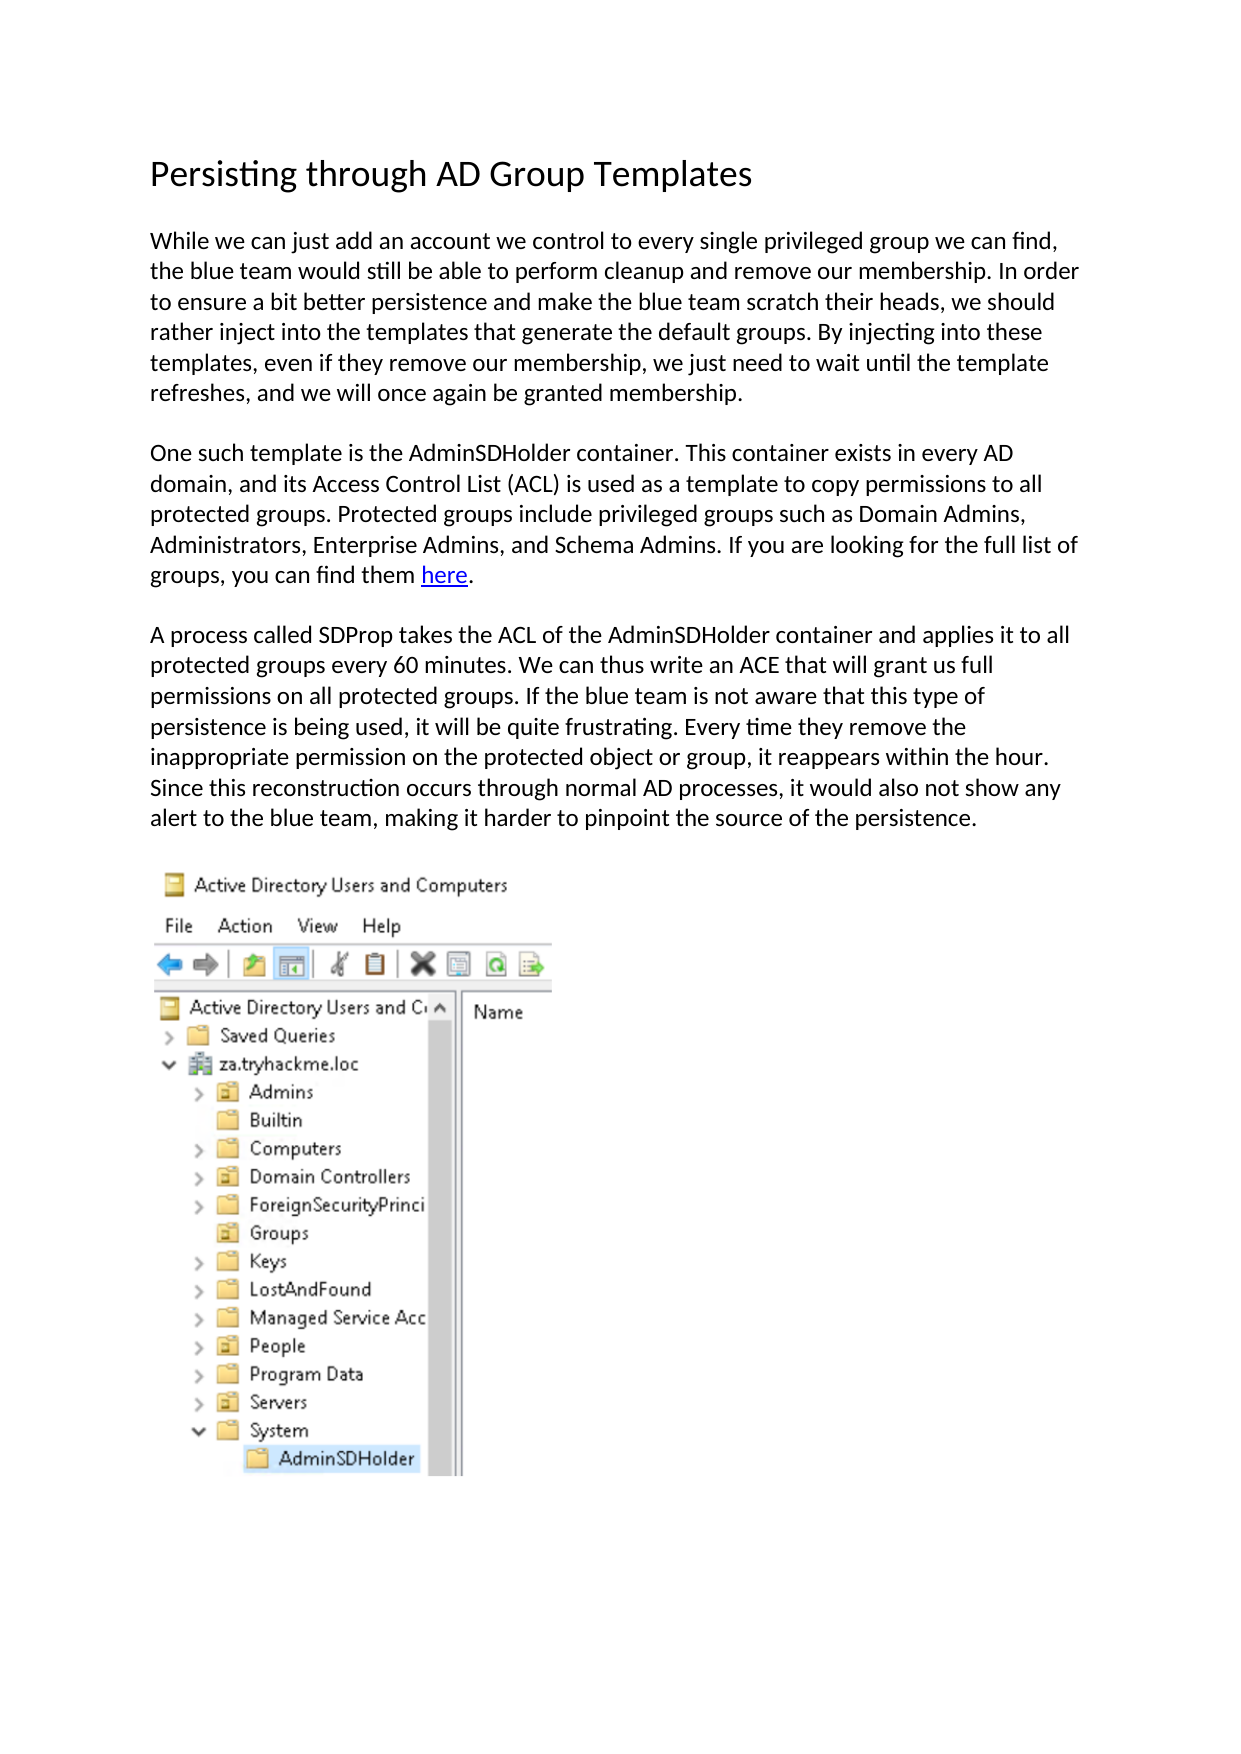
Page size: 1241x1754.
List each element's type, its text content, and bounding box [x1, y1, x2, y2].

picture [150, 861, 555, 1497]
text Persisting through AD Group Templates [150, 150, 1090, 196]
text While we can just add an account we control to every single privileged group we can find, the blue team would still be able to perform cleanup and remove our membership. In order to ensure a bit better persistence and make the blue team scratch their heads, we should rather inject into the templates that generate the default groups. By injecting into these templates, even if they remove our membership, we just need to wait until the template refreshes, and we will once again be granted membership. [150, 225, 1090, 408]
text One such template is the AdminSDHolder container. This container exists in every AD domain, and its Access Control List (ACL) is used as a template to copy permissions to all protected groups. Protected groups include privileged groups such as Domain Admins, Administrators, Enterprise Admins, and Schema Admins. If you are looking for the full list of groups, you can find them here. [150, 437, 1090, 590]
text A process called SDProp takes the ACL of the AdminSDHolder container and applies it to all protected groups every 60 minutes. We can thus write an ACE that will grant us full permissions on all protected groups. If the blue team is not aware that this type of persistence is being used, it will be quite frustrating. Every time they remove the inappropriate permission on the protected object or group, it reappears within the hour. Since this reconstruction occurs through normal AD processes, it would also not show any alert to the blue team, making it harder to pinpoint the source of the persistence. [150, 619, 1090, 833]
